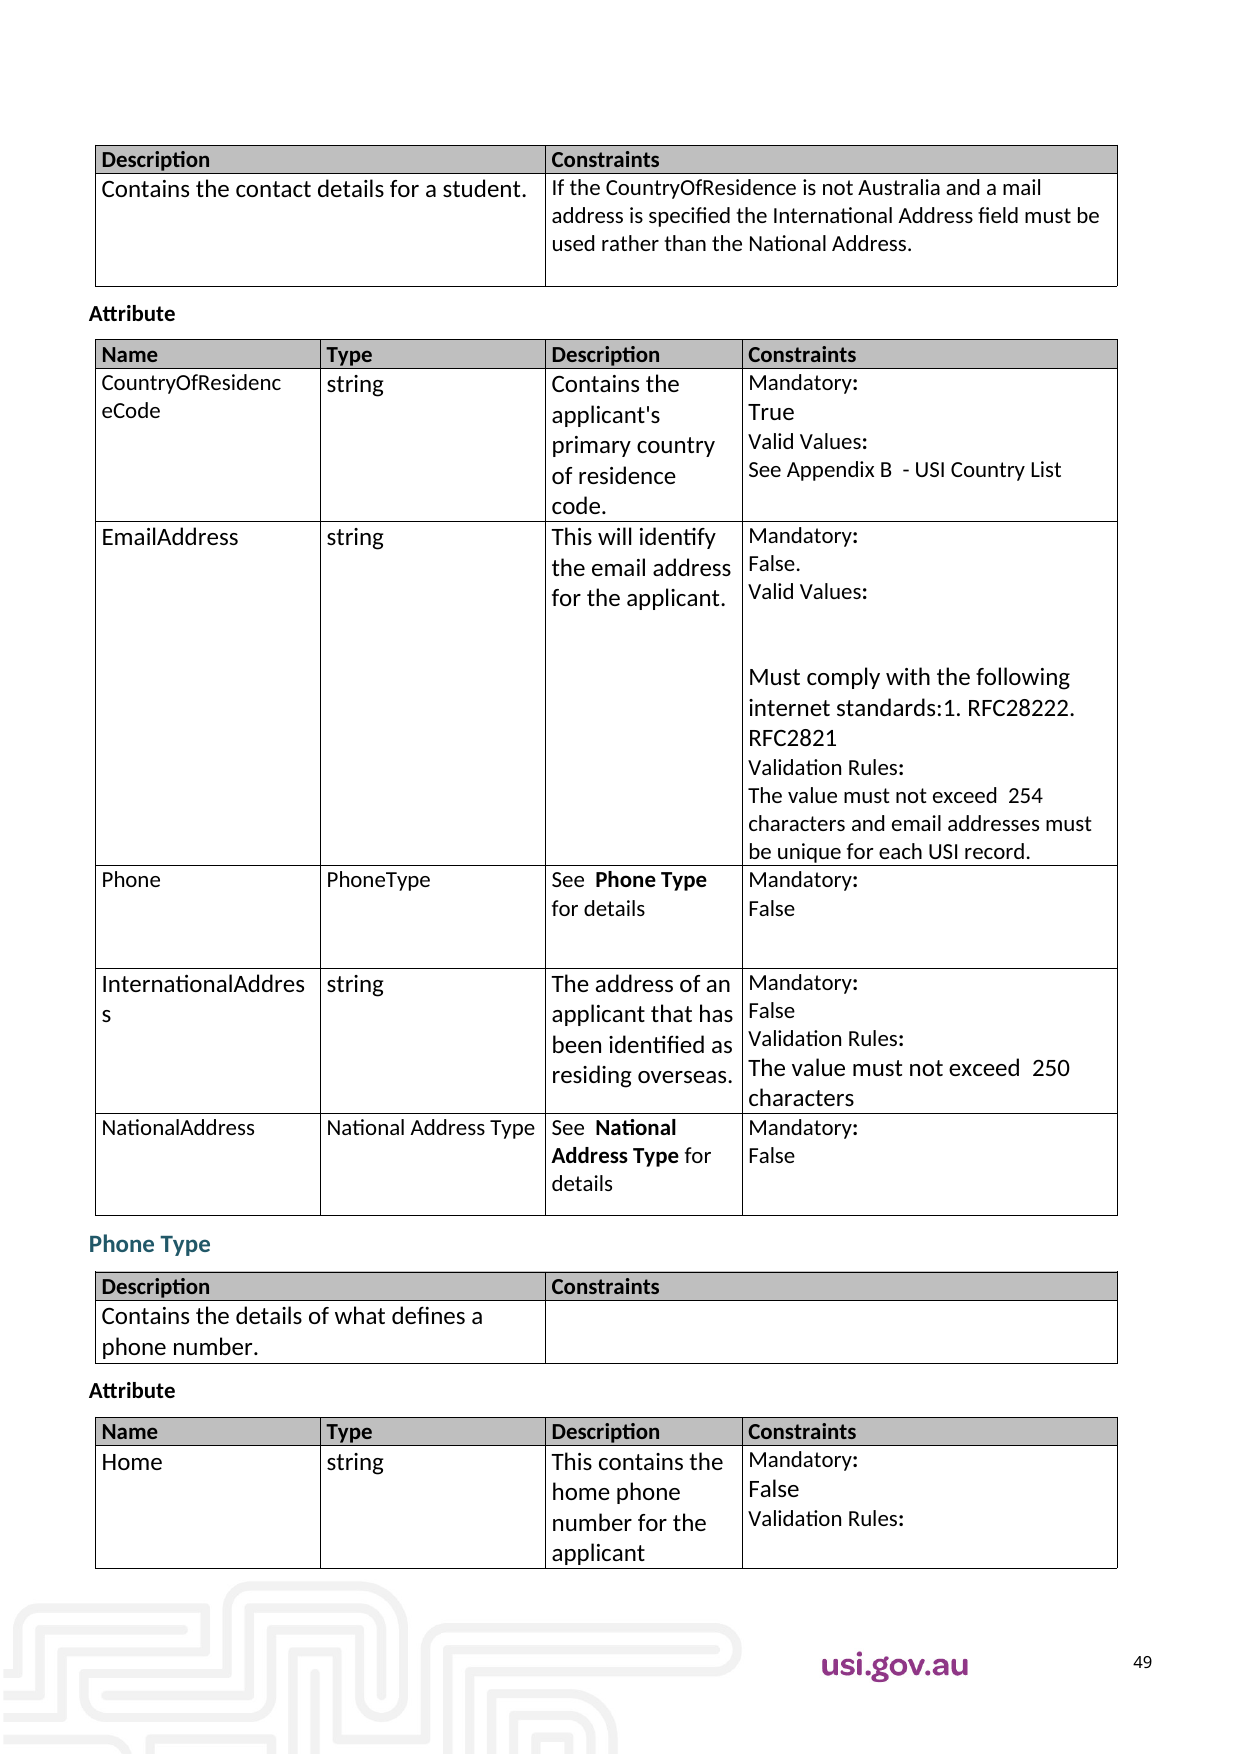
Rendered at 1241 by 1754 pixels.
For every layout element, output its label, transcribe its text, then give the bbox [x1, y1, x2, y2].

table_cell Mandatory: False [743, 1114, 1117, 1215]
table_cell Phone [96, 866, 320, 967]
table_cell Mandatory: False Validation Rules: The value must not exceed 250 characters [743, 969, 1117, 1113]
table_cell The address of an applicant that has been identified as residing overseas. [546, 969, 742, 1113]
text Attribute [89, 1376, 1152, 1404]
table_cell National Address Type [321, 1114, 545, 1215]
table_cell Home [96, 1446, 320, 1568]
table_header Type [321, 1418, 545, 1445]
picture [3, 1579, 1237, 1754]
table_header Constraints [546, 1273, 1117, 1300]
table_cell CountryOfResidenceCode [96, 369, 320, 521]
table_cell PhoneType [321, 866, 545, 967]
table_header Name [96, 1418, 320, 1445]
table_header Constraints [546, 146, 1117, 173]
table_cell Contains the contact details for a student. [96, 174, 545, 286]
table_header Constraints [743, 1418, 1117, 1445]
table_cell Contains the applicant's primary country of residence code. [546, 369, 742, 521]
table_header Type [321, 340, 545, 368]
table_cell NationalAddress [96, 1114, 320, 1215]
table_cell [546, 1301, 1117, 1363]
table_cell EmailAddress [96, 522, 320, 865]
table_cell If the CountryOfResidence is not Australia and a mail address is specified the International Address field must be used rather than the National Address. [546, 174, 1117, 286]
table_cell string [321, 1446, 545, 1568]
table_cell See 4.3.11.1.2 Phone Type for details [546, 866, 742, 967]
table_cell This contains the home phone number for the applicant [546, 1446, 742, 1568]
table_cell Contains the details of what defines a phone number. [96, 1301, 545, 1363]
table_cell Mandatory: False. Valid Values: Must comply with the following internet standards: 1. RFC2822 2. RFC2821 Validation Rules: The value must not exceed 254 characters and email addresses must be unique for each USI record. [743, 522, 1117, 865]
table_header Name [96, 340, 320, 368]
table_cell Mandatory: True Valid Values: See Appendix B - USI Country List [743, 369, 1117, 521]
text Attribute [89, 299, 1152, 327]
table_cell string [321, 369, 545, 521]
table_cell See 4.3.11.1.3 National Address Type for details [546, 1114, 742, 1215]
table_cell string [321, 969, 545, 1113]
table_header Description [96, 1273, 545, 1300]
table_header Description [546, 1418, 742, 1445]
table_cell string [321, 522, 545, 865]
table_cell This will identify the email address for the applicant. [546, 522, 742, 865]
table_header Description [546, 340, 742, 368]
list Phone Type [89, 1228, 1152, 1259]
table_header Description [96, 146, 545, 173]
table_cell InternationalAddress [96, 969, 320, 1113]
table_header Constraints [743, 340, 1117, 368]
table_cell Mandatory: False [743, 866, 1117, 967]
